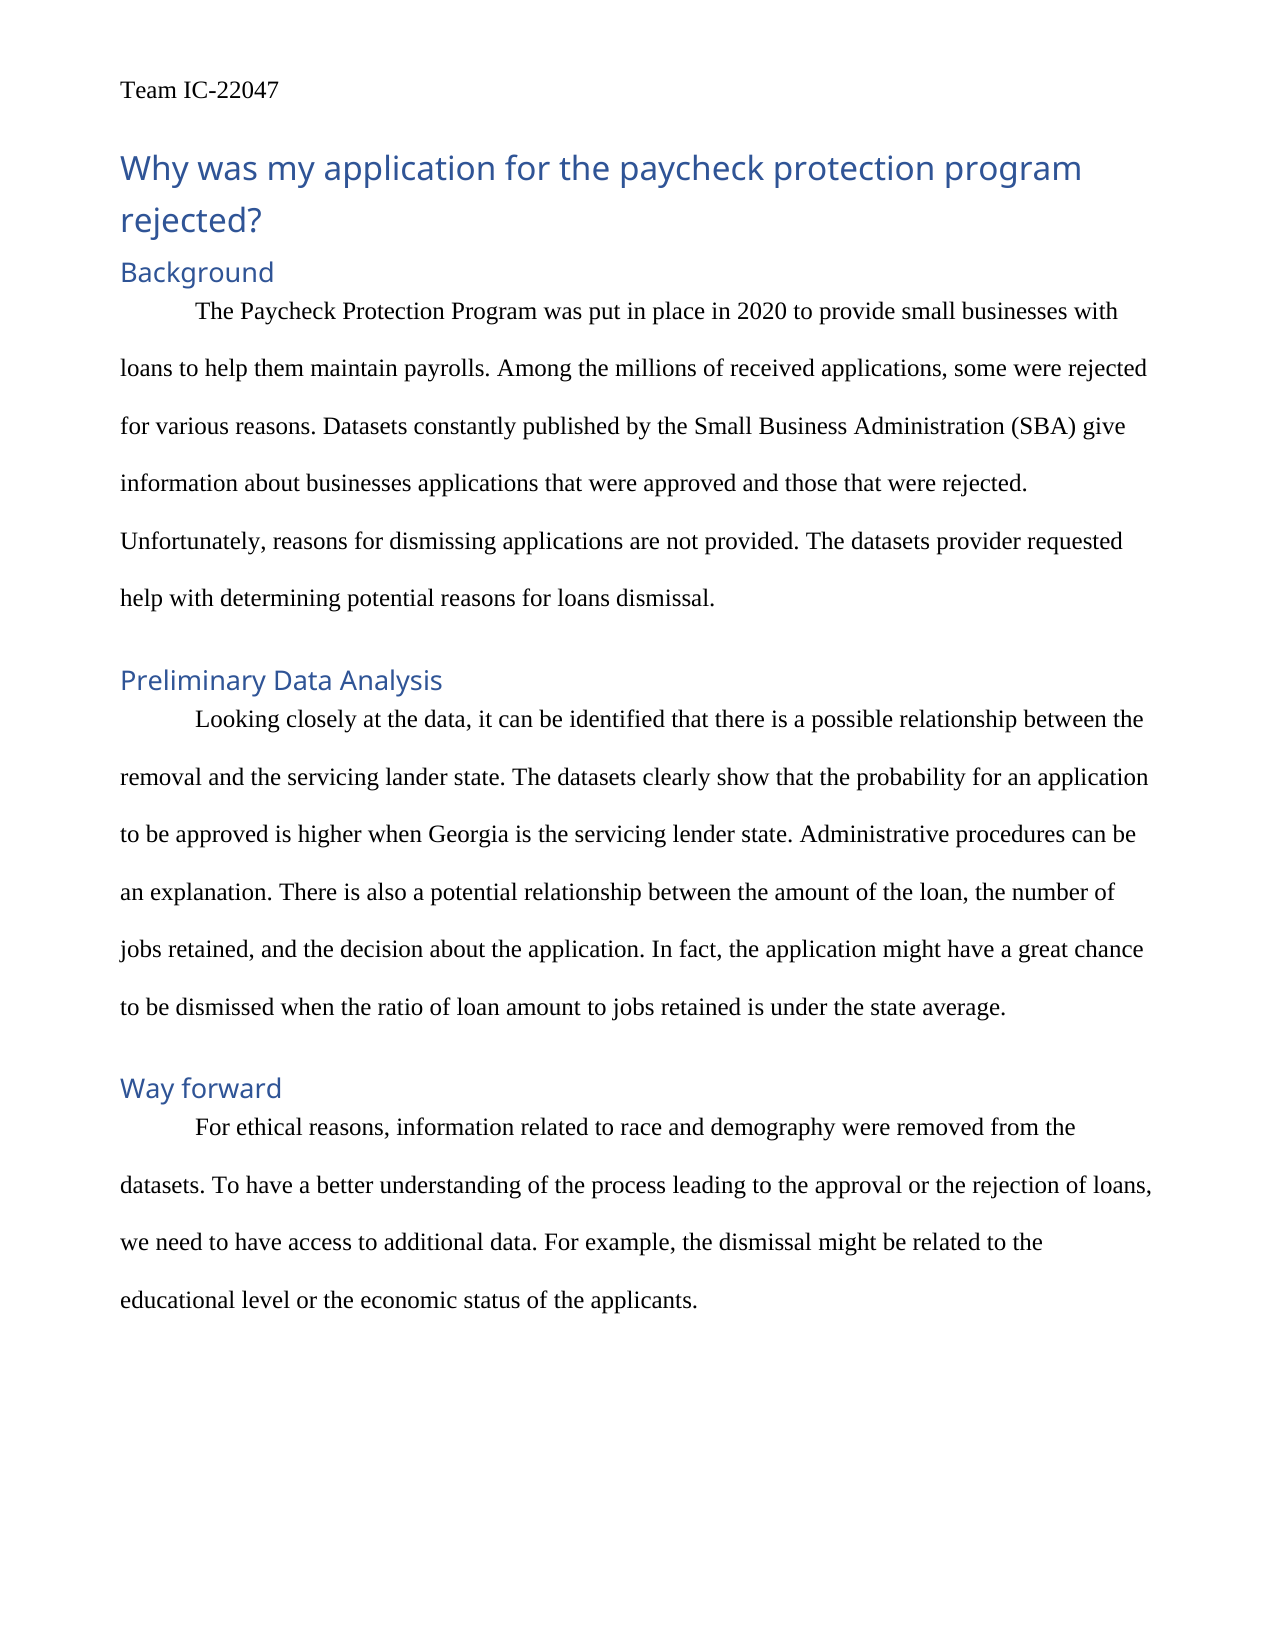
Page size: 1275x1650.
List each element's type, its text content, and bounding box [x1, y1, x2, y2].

text The Paycheck Protection Program was put in place in 2020 to provide small businesses with loans to help them maintain payrolls. Among the millions of received applications, some were rejected for various reasons. Datasets constantly published by the Small Business Administration (SBA) give information about businesses applications that were approved and those that were rejected. Unfortunately, reasons for dismissing applications are not provided. The datasets provider requested help with determining potential reasons for loans dismissal. [120, 296, 1155, 612]
text Looking closely at the data, it can be identified that there is a possible relationship between the removal and the servicing lander state. The datasets clearly show that the probability for an application to be approved is higher when Georgia is the servicing lender state. Administrative procedures can be an explanation. There is also a potential relationship between the amount of the loan, the number of jobs retained, and the decision about the application. In fact, the application might have a great chance to be dismissed when the ratio of loan amount to jobs retained is under the state average. [120, 704, 1155, 1020]
subtitle Preliminary Data Analysis [120, 662, 1155, 699]
subtitle Background [120, 253, 1155, 290]
text For ethical reasons, information related to race and demography were removed from the datasets. To have a better understanding of the process leading to the approval or the rejection of loans, we need to have access to additional data. For example, the dismissal might be related to the educational level or the economic status of the applicants. [120, 1112, 1155, 1314]
subtitle Way forward [120, 1070, 1155, 1107]
subtitle Why was my application for the paycheck protection program rejected? [120, 145, 1155, 243]
